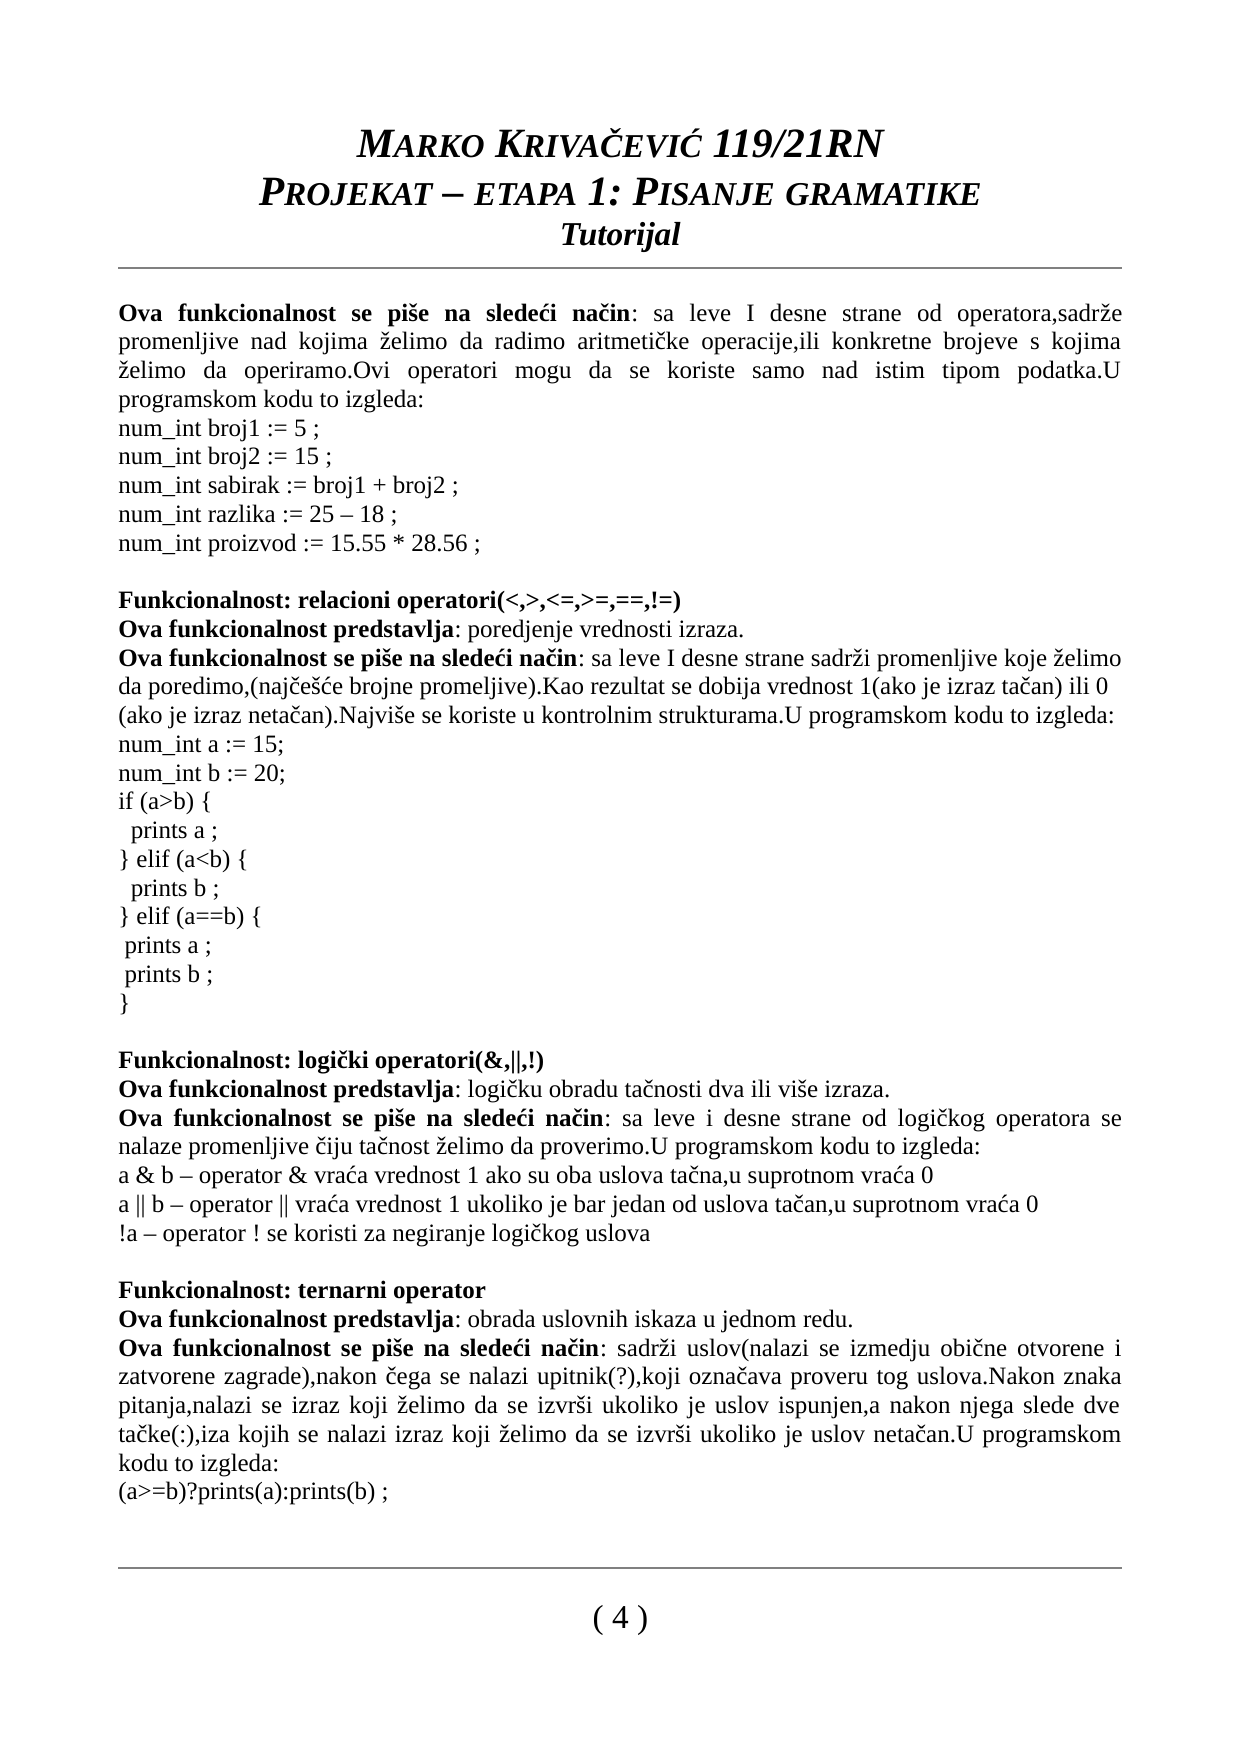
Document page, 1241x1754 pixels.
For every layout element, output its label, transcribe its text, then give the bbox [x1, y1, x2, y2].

text Ova funkcionalnost se piše na sledeći način: sadrži uslov(nalazi se izmedju obične otvorene i zatvorene zagrade),nakon čega se nalazi upitnik(?),koji označava proveru tog uslova.Nakon znaka pitanja,nalazi se izraz koji želimo da se izvrši ukoliko je uslov ispunjen,a nakon njega slede dve tačke(:),iza kojih se nalazi izraz koji želimo da se izvrši ukoliko je uslov netačan.U programskom kodu to izgleda: [118, 1333, 1122, 1476]
text Ova funkcionalnost se piše na sledeći način: sa leve I desne strane od operatora,sadrže promenljive nad kojima želimo da radimo aritmetičke operacije,ili konkretne brojeve s kojima želimo da operiramo.Ovi operatori mogu da se koriste samo nad istim tipom podatka.U programskom kodu to izgleda: [118, 298, 1122, 413]
text Ova funkcionalnost predstavlja: poredjenje vrednosti izraza. [118, 614, 1122, 643]
text a || b – operator || vraća vrednost 1 ukoliko je bar jedan od uslova tačan,u suprotnom vraća 0 [118, 1189, 1122, 1218]
text !a – operator ! se koristi za negiranje logičkog uslova [118, 1218, 1122, 1246]
text num_int proizvod := 15.55 * 28.56 ; [118, 528, 1122, 556]
text if (a>b) { [118, 786, 1122, 815]
text Ova funkcionalnost predstavlja: obrada uslovnih iskaza u jednom redu. [118, 1304, 1122, 1333]
text } [118, 988, 1122, 1016]
text Ova funkcionalnost predstavlja: logičku obradu tačnosti dva ili više izraza. [118, 1074, 1122, 1103]
text a & b – operator & vraća vrednost 1 ako su oba uslova tačna,u suprotnom vraća 0 [118, 1160, 1122, 1189]
text Funkcionalnost: relacioni operatori(<,>,<=,>=,==,!=) [118, 585, 1122, 614]
text num_int broj1 := 5 ; [118, 413, 1122, 441]
text prints a ; [118, 815, 1122, 844]
text Ova funkcionalnost se piše na sledeći način: sa leve i desne strane od logičkog operatora se nalaze promenljive čiju tačnost želimo da proverimo.U programskom kodu to izgleda: [118, 1103, 1122, 1160]
text Funkcionalnost: logički operatori(&,||,!) [118, 1045, 1122, 1074]
text Funkcionalnost: ternarni operator [118, 1275, 1122, 1304]
text prints b ; [118, 959, 1122, 988]
text Ova funkcionalnost se piše na sledeći način: sa leve I desne strane sadrži promenljive koje želimo da poredimo,(najčešće brojne promeljive).Kao rezultat se dobija vrednost 1(ako je izraz tačan) ili 0 [118, 643, 1122, 700]
text num_int b := 20; [118, 758, 1122, 786]
text num_int razlika := 25 – 18 ; [118, 499, 1122, 528]
text num_int a := 15; [118, 729, 1122, 758]
text prints a ; [118, 930, 1122, 959]
text } elif (a<b) { [118, 844, 1122, 873]
text (a>=b)?prints(a):prints(b) ; [118, 1476, 1122, 1505]
text (ako je izraz netačan).Najviše se koriste u kontrolnim strukturama.U programskom kodu to izgleda: [118, 700, 1122, 729]
text num_int sabirak := broj1 + broj2 ; [118, 470, 1122, 499]
text prints b ; [118, 873, 1122, 901]
text num_int broj2 := 15 ; [118, 441, 1122, 470]
text } elif (a==b) { [118, 901, 1122, 930]
